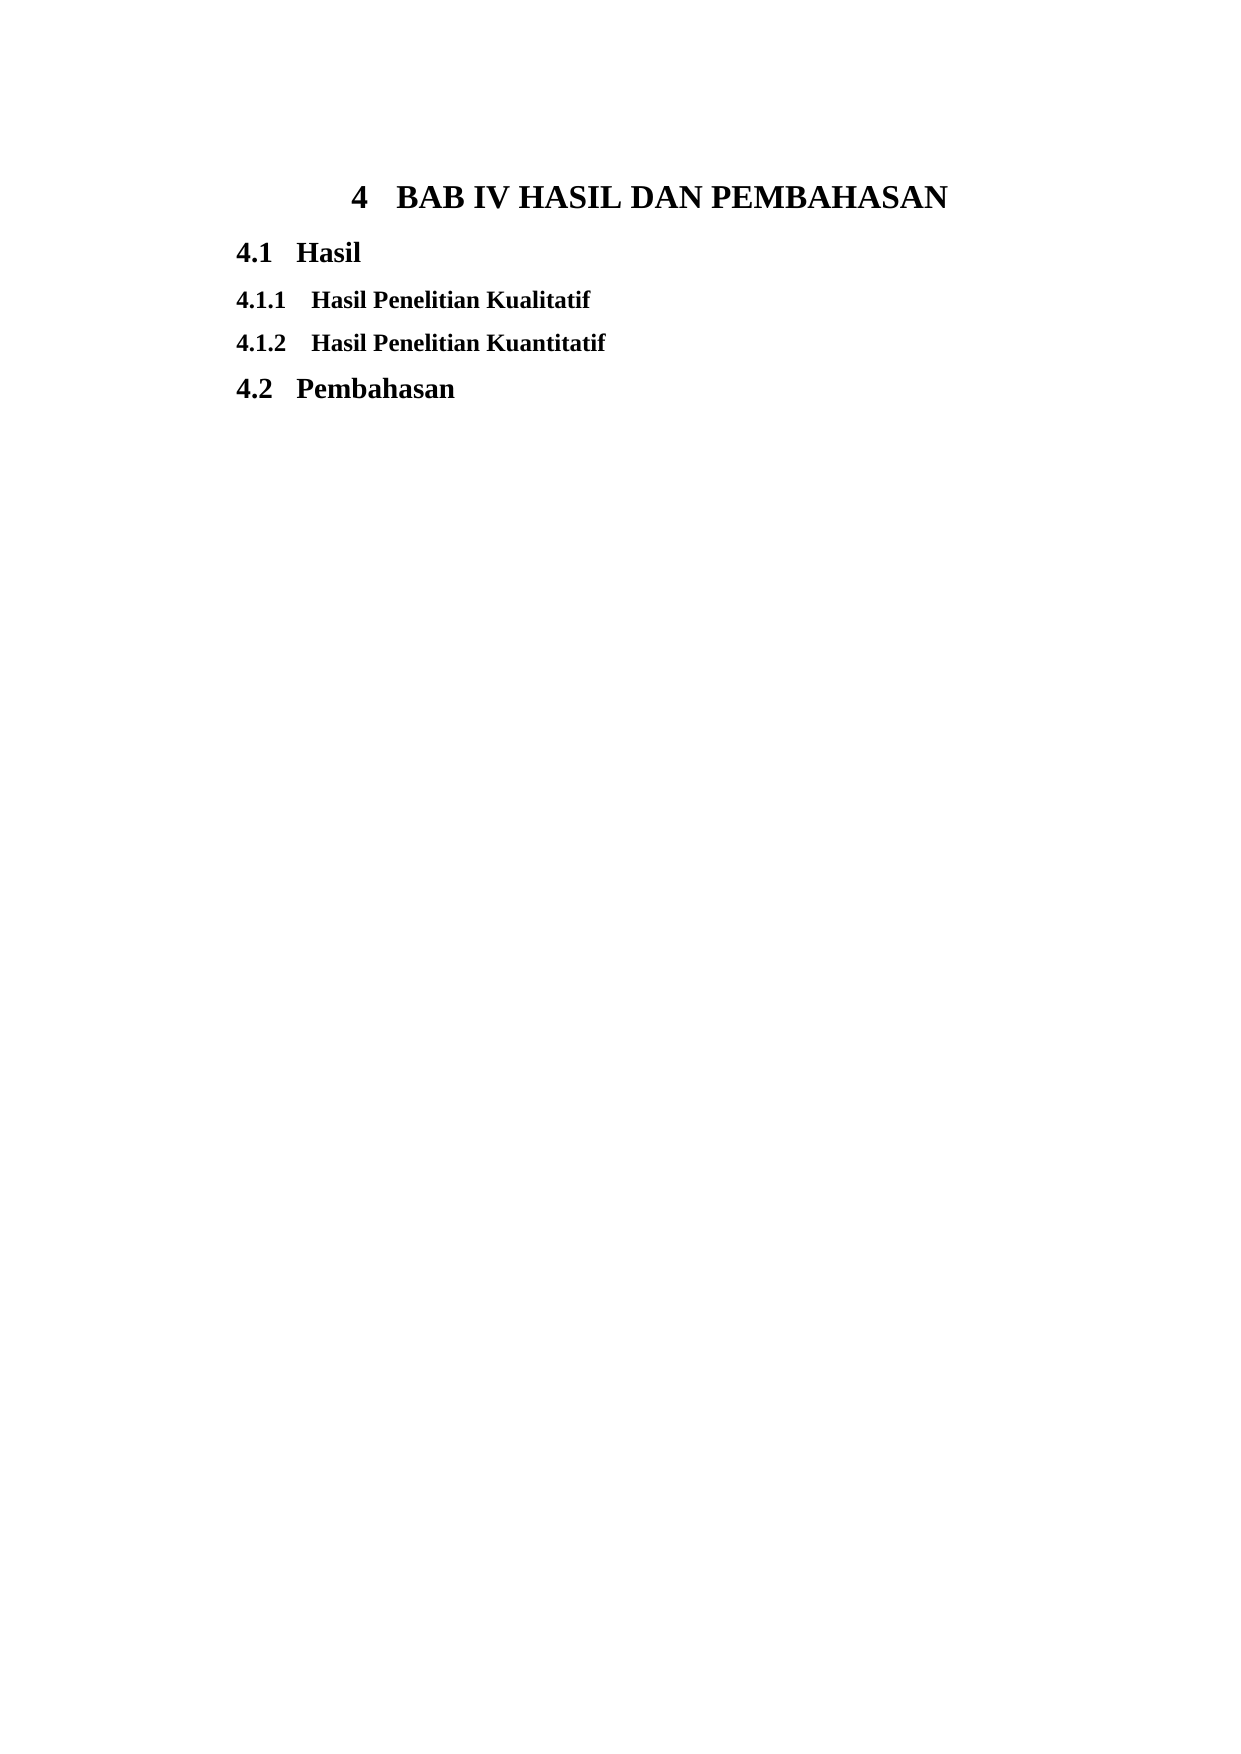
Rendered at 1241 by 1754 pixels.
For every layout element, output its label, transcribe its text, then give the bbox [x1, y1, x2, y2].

subtitle BAB IV HASIL DAN PEMBAHASAN [236, 177, 1063, 216]
subtitle Hasil Penelitian Kualitatif [236, 285, 1063, 314]
subtitle Hasil [236, 235, 1063, 268]
subtitle Pembahasan [236, 371, 1063, 405]
subtitle Hasil Penelitian Kuantitatif [236, 328, 1063, 357]
